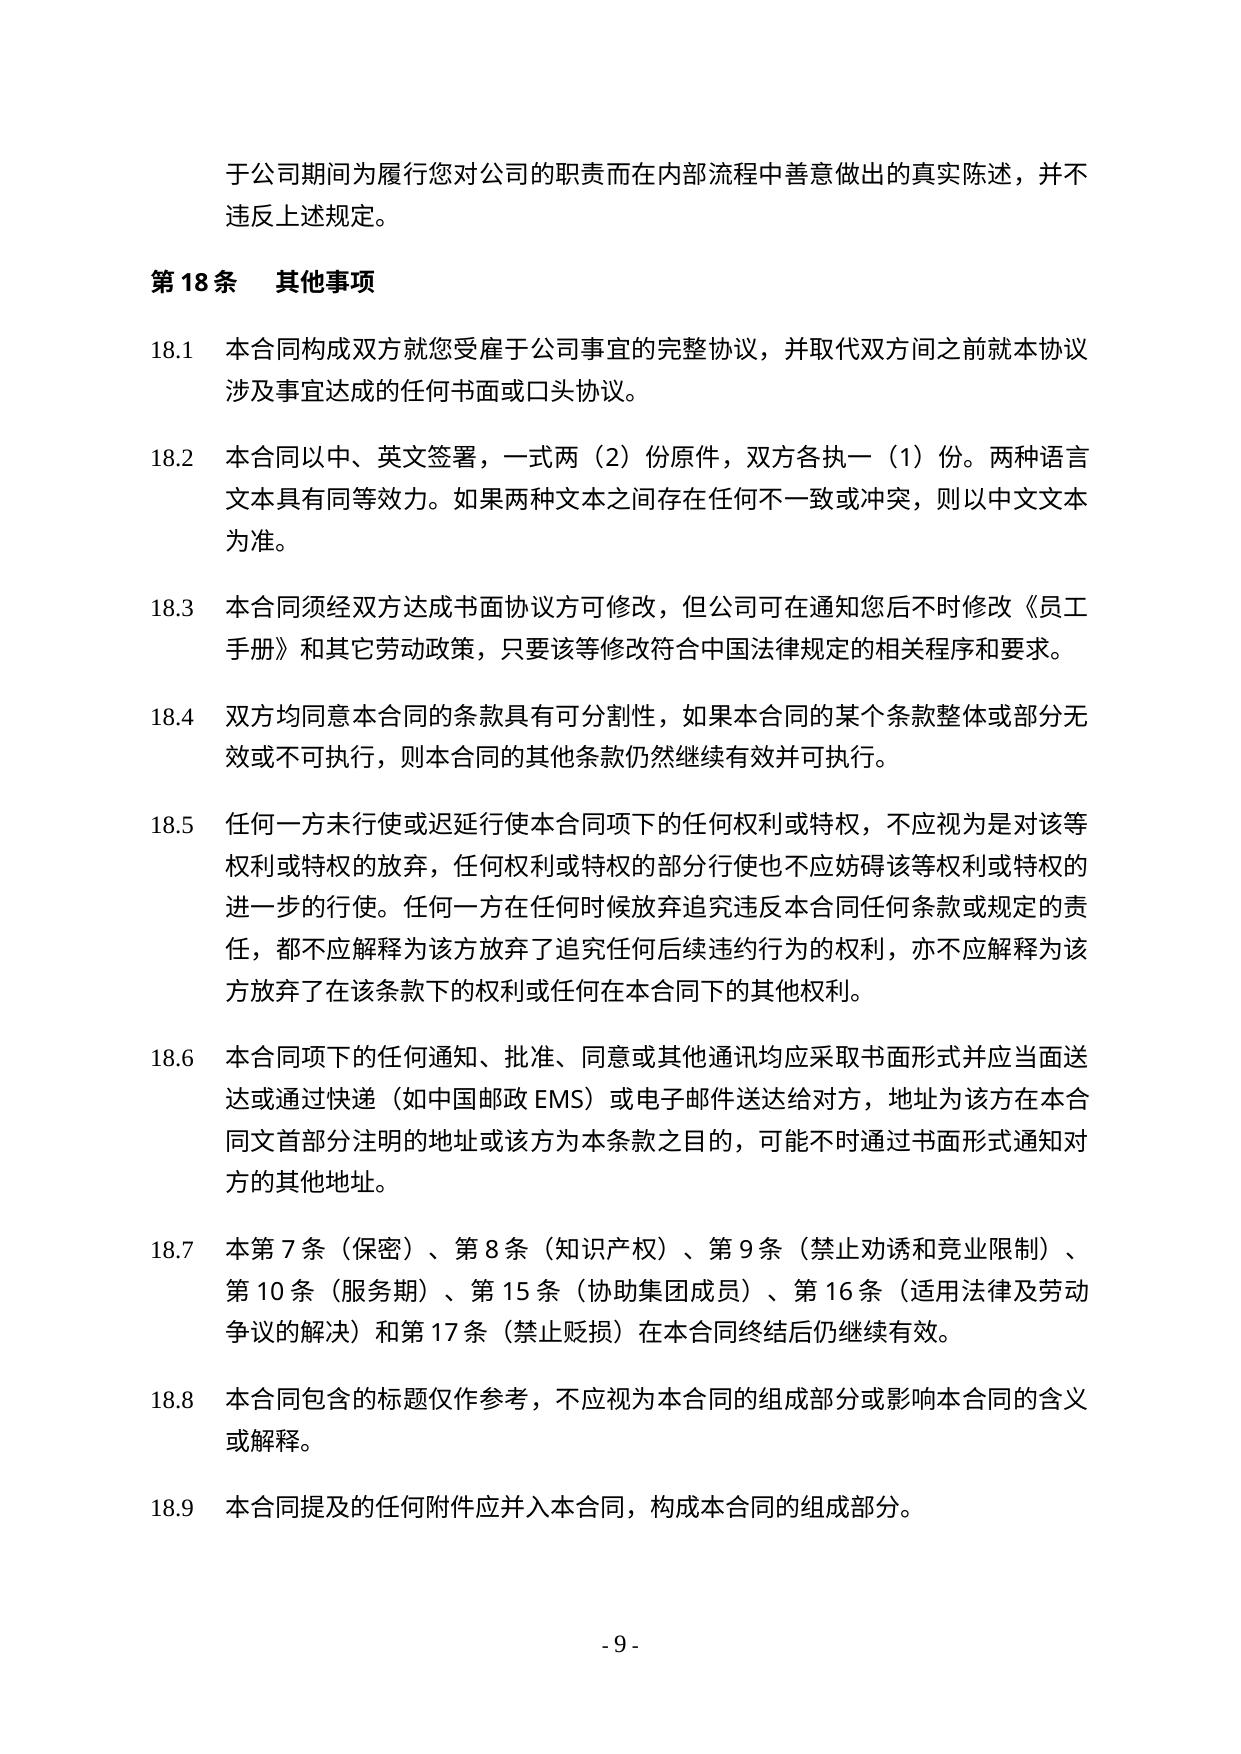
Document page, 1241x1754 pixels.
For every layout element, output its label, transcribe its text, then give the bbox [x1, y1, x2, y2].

text 本合同项下的任何通知、批准、同意或其他通讯均应采取书面形式并应当面送达或通过快递（如中国邮政EMS）或电子邮件送达给对方，地址为该方在本合同文首部分注明的地址或该方为本条款之目的，可能不时通过书面形式通知对方的其他地址。 [150, 1033, 1090, 1200]
text 双方均同意本合同的条款具有可分割性，如果本合同的某个条款整体或部分无效或不可执行，则本合同的其他条款仍然继续有效并可执行。 [150, 692, 1090, 775]
text 本合同提及的任何附件应并入本合同，构成本合同的组成部分。 [150, 1483, 1090, 1525]
text 本合同构成双方就您受雇于公司事宜的完整协议，并取代双方间之前就本协议涉及事宜达成的任何书面或口头协议。 [150, 325, 1090, 408]
text 任何一方未行使或迟延行使本合同项下的任何权利或特权，不应视为是对该等权利或特权的放弃，任何权利或特权的部分行使也不应妨碍该等权利或特权的进一步的行使。任何一方在任何时候放弃追究违反本合同任何条款或规定的责任，都不应解释为该方放弃了追究任何后续违约行为的权利，亦不应解释为该方放弃了在该条款下的权利或任何在本合同下的其他权利。 [150, 800, 1090, 1008]
text 第18条 其他事项 [150, 258, 1090, 300]
text 本合同须经双方达成书面协议方可修改，但公司可在通知您后不时修改《员工手册》和其它劳动政策，只要该等修改符合中国法律规定的相关程序和要求。 [150, 583, 1090, 667]
text 本第7条（保密）、第8条（知识产权）、第9条（禁止劝诱和竞业限制）、第10条（服务期）、第15条（协助集团成员）、第16条（适用法律及劳动争议的解决）和第17条（禁止贬损）在本合同终结后仍继续有效。 [150, 1225, 1090, 1350]
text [150, 150, 1090, 233]
text 本合同以中、英文签署，一式两（2）份原件，双方各执一（1）份。两种语言文本具有同等效力。如果两种文本之间存在任何不一致或冲突，则以中文文本为准。 [150, 433, 1090, 558]
text 本合同包含的标题仅作参考，不应视为本合同的组成部分或影响本合同的含义或解释。 [150, 1375, 1090, 1458]
